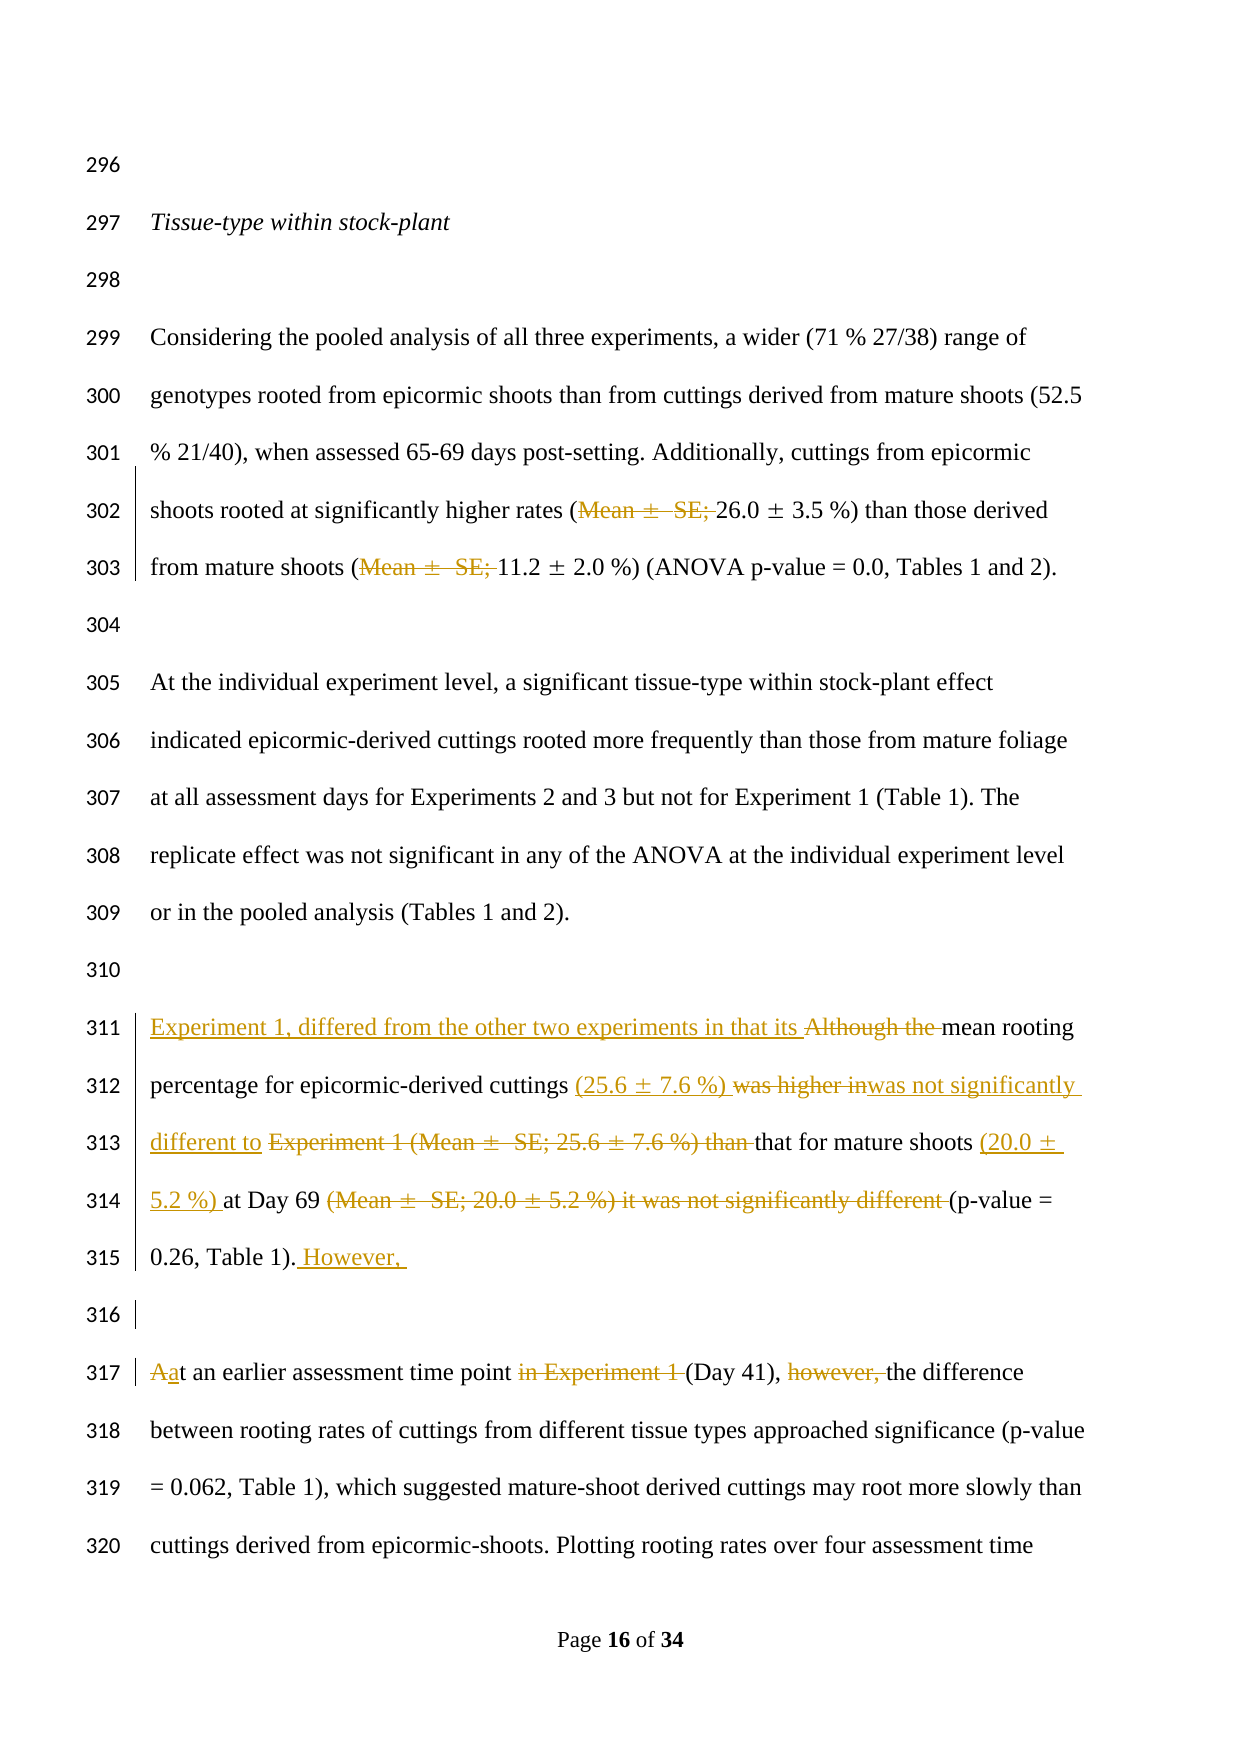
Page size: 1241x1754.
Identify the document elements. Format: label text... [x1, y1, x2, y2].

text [150, 1357, 1090, 1559]
text mean rooting percentage for epicormic-derived cuttings that for mature shoots at Day 69 (p-value = 0.26, Table 1). [150, 1012, 1090, 1271]
text Tissue-type within stock-plant [150, 207, 1090, 236]
text At the individual experiment level, a significant tissue-type within stock-plant effect indicated epicormic-derived cuttings rooted more frequently than those from mature foliage at all assessment days for Experiments 2 and 3 but not for Experiment 1 (Table 1). The replicate effect was not significant in any of the ANOVA at the individual experiment level or in the pooled analysis (Tables 1 and 2). [150, 667, 1090, 926]
text Considering the pooled analysis of all three experiments, a wider (71 % 27/38) range of genotypes rooted from epicormic shoots than from cuttings derived from mature shoots (52.5 % 21/40), when assessed 65-69 days post-setting. Additionally, cuttings from epicormic shoots rooted at significantly higher rates (26.0  3.5 %) than those derived from mature shoots (11.2  2.0 %) (ANOVA p-value = 0.0, Tables 1 and 2). [150, 322, 1090, 581]
